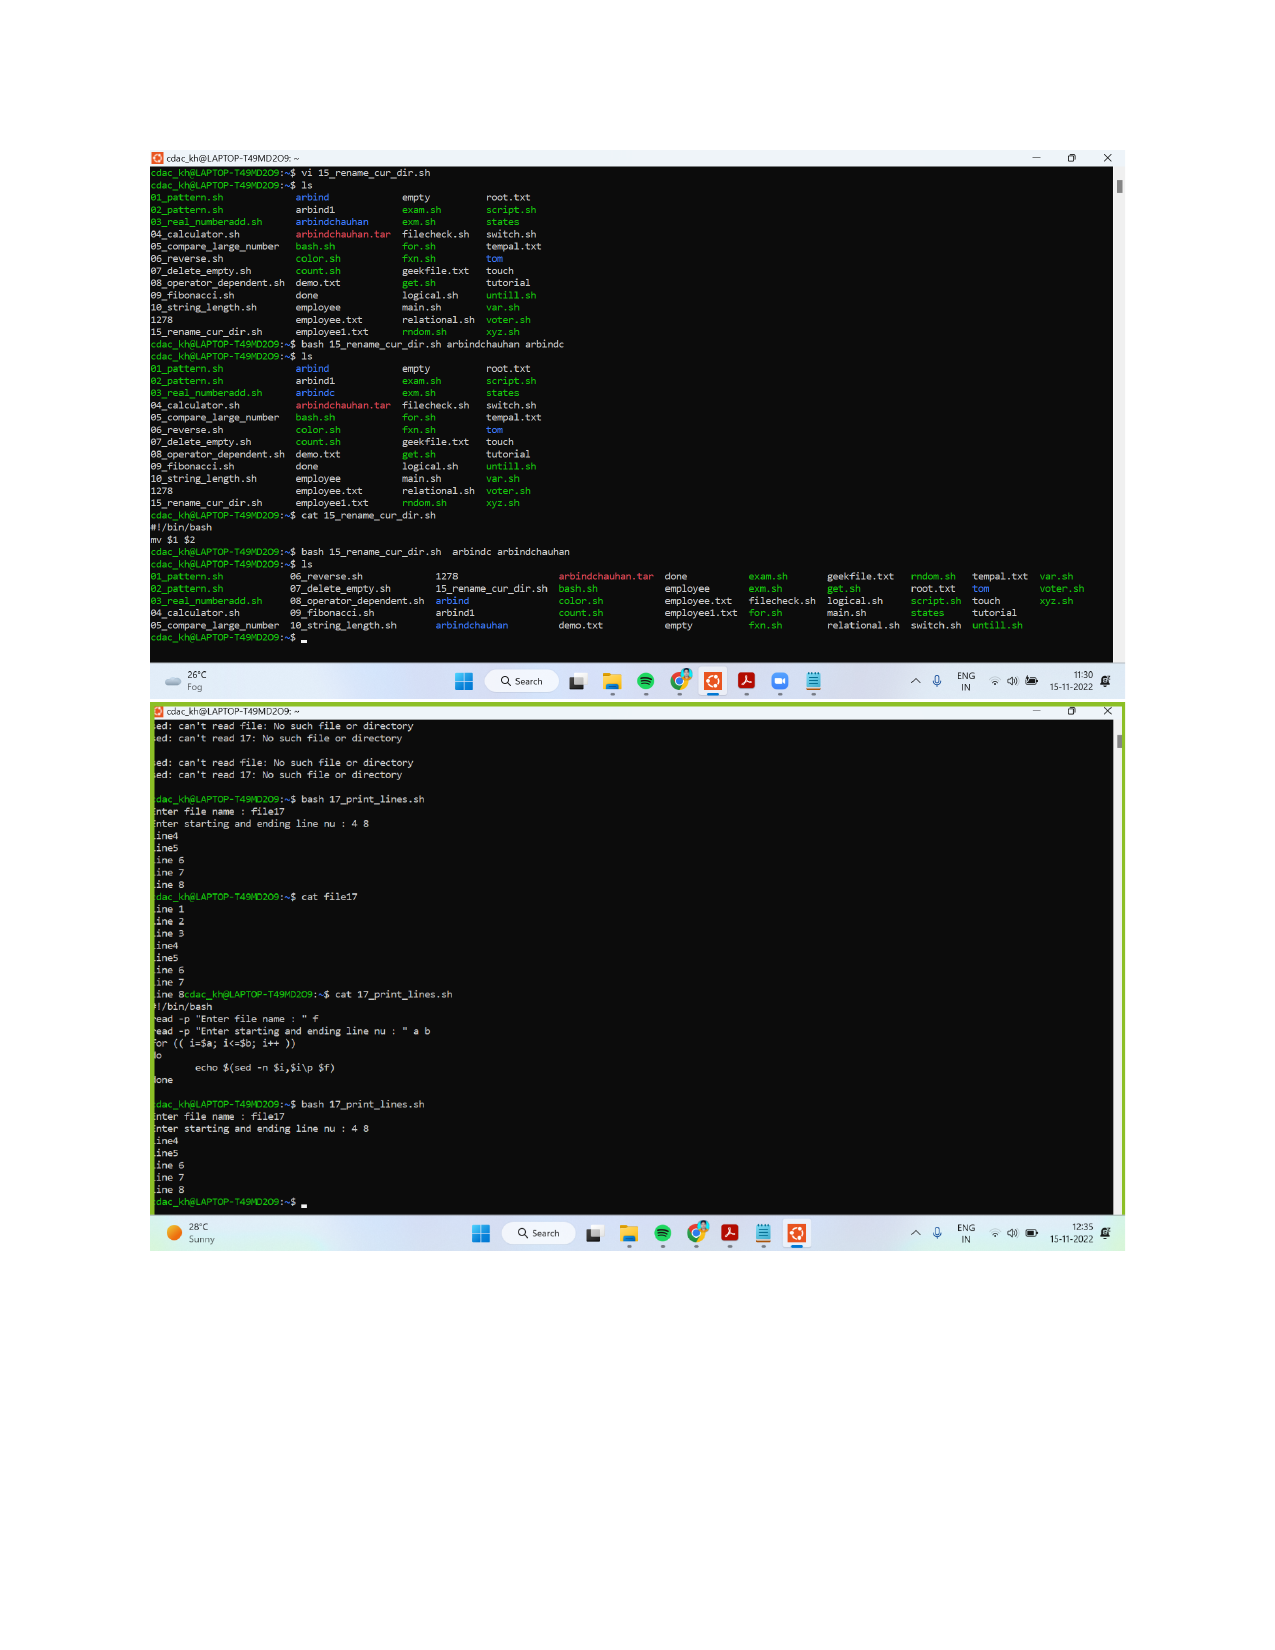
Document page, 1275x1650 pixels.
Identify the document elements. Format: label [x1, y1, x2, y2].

picture [150, 150, 1125, 699]
picture [150, 702, 1125, 1251]
